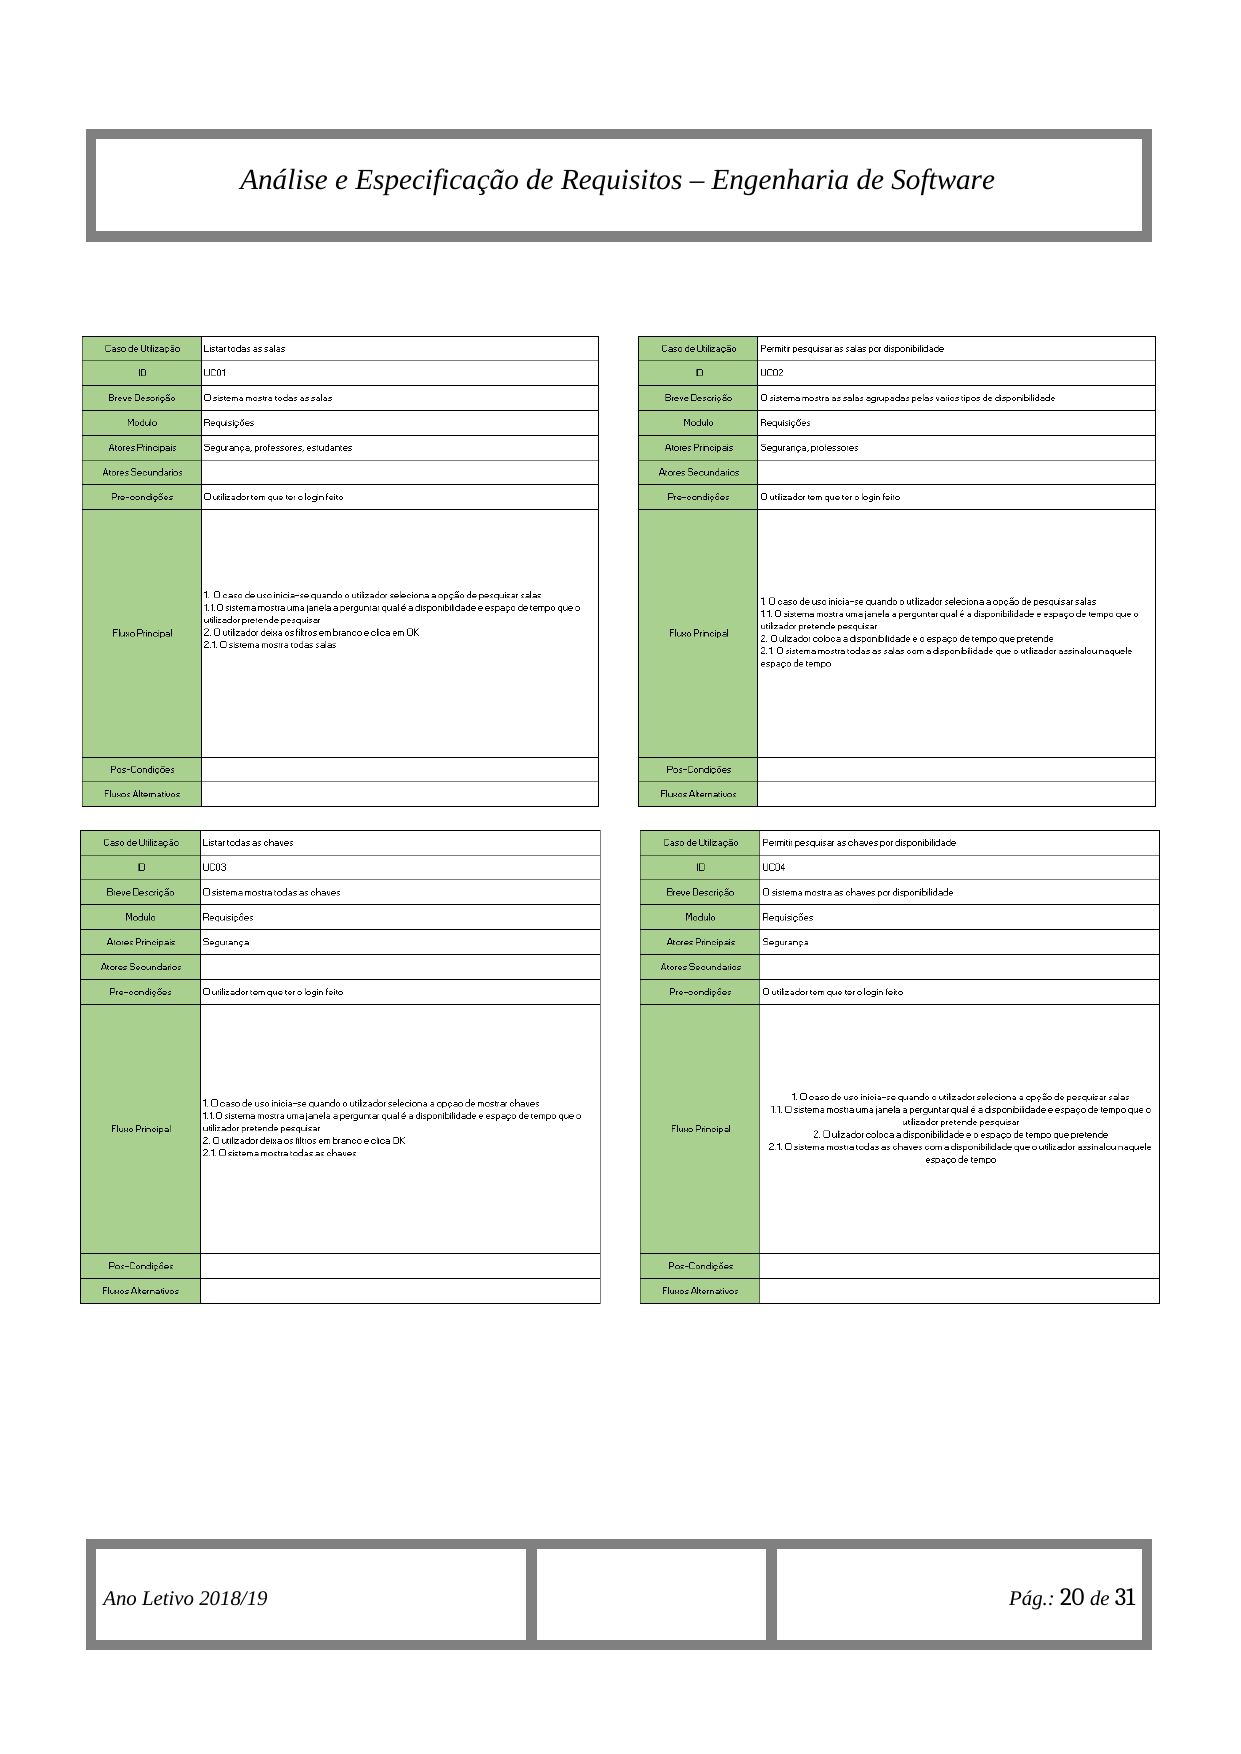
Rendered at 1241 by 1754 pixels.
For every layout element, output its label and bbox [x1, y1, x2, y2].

picture [75, 330, 1166, 812]
picture [75, 823, 1166, 1309]
